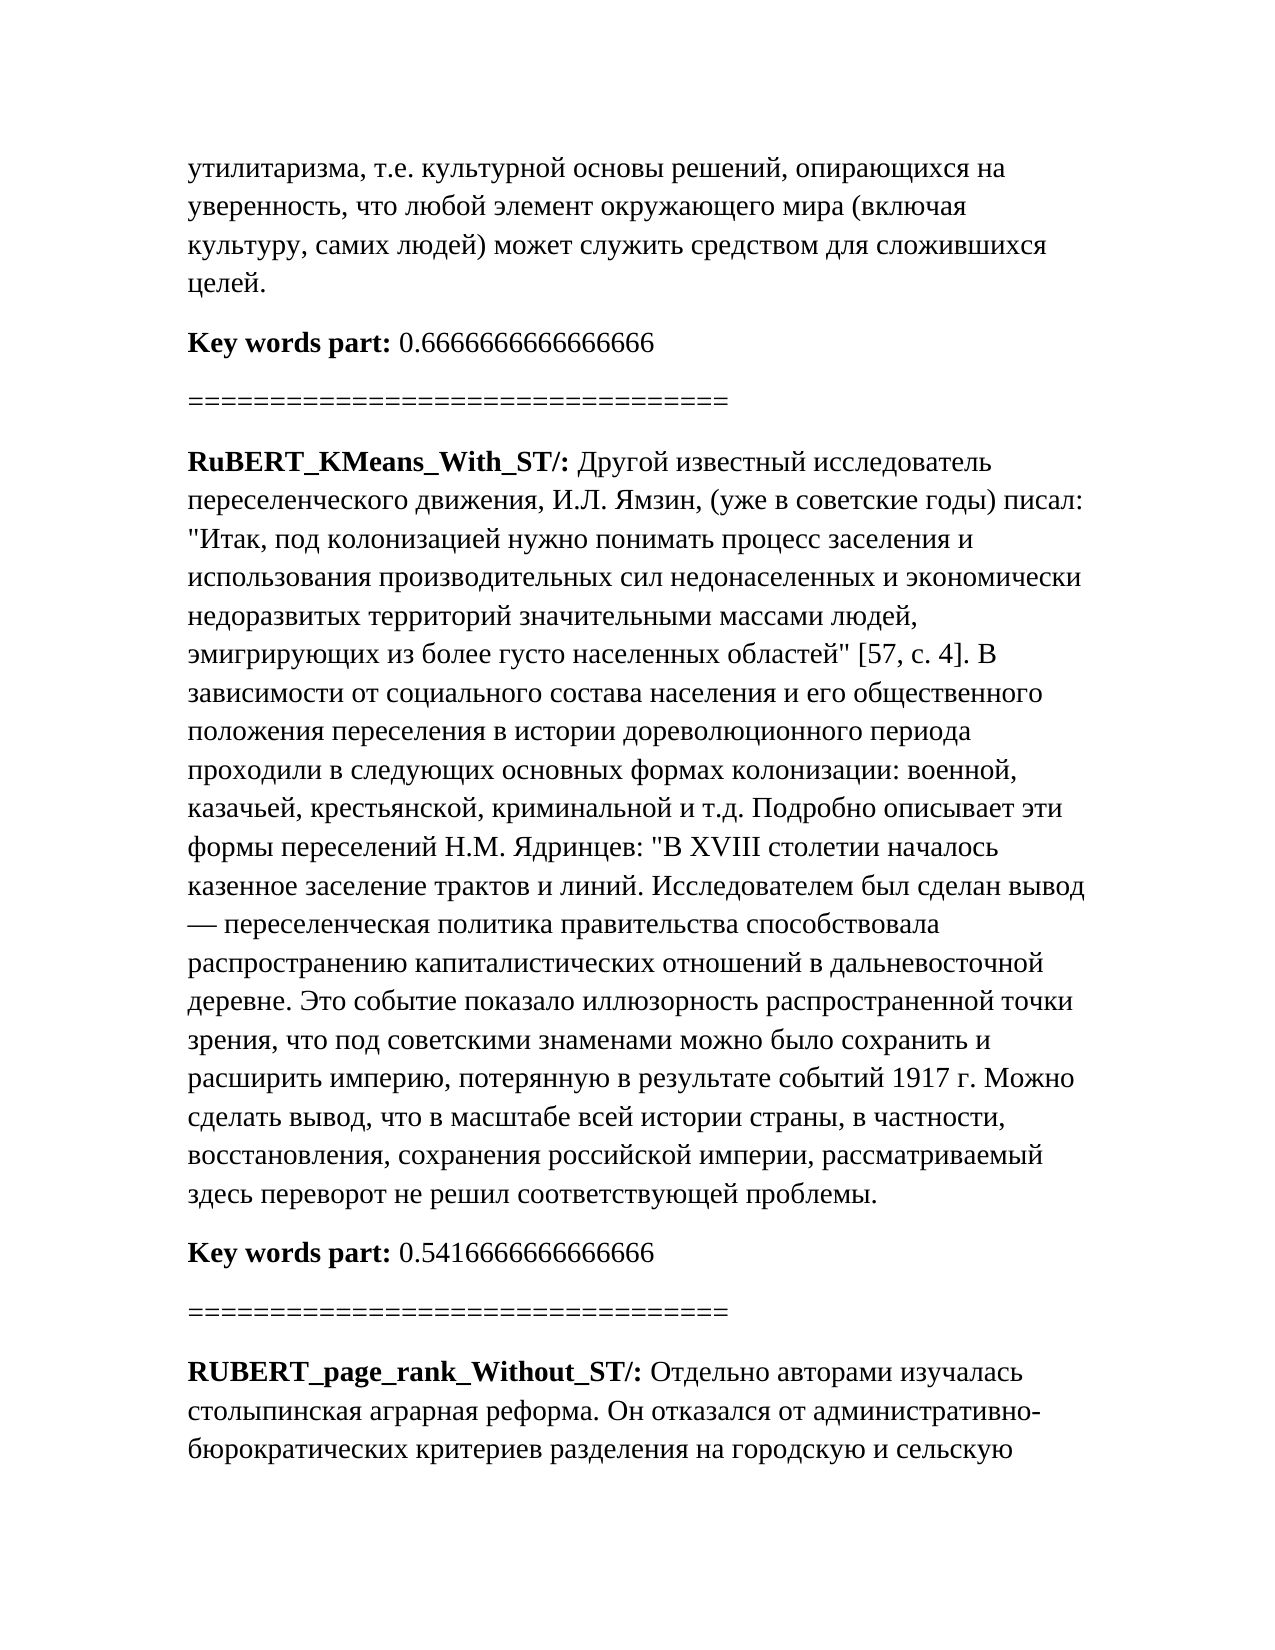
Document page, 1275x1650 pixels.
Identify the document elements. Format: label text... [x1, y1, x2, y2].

text RuBERT_KMeans_With_ST/: Другой известный исследователь переселенческого движения, И.Л. Ямзин, (уже в советские годы) писал: "Итак, под колонизацией нужно понимать процесс заселения и использования производительных сил недонаселенных и экономически недоразвитых территорий значительными массами людей, эмигрирующих из более густо населенных областей" [57, с. 4]. В зависимости от социального состава населения и его общественного положения переселения в истории дореволюционного периода проходили в следующих основных формах колонизации: военной, казачьей, крестьянской, криминальной и т.д. Подробно описывает эти формы переселений Н.М. Ядринцев: "В XVIII столетии началось казенное заселение трактов и линий. Исследователем был сделан вывод — переселенческая политика правительства способствовала распространению капиталистических отношений в дальневосточной деревне. Это событие показало иллюзорность распространенной точки зрения, что под советскими знаменами можно было сохранить и расширить империю, потерянную в результате событий 1917 г. Можно сделать вывод, что в масштабе всей истории страны, в частности, восстановления, сохранения российской империи, рассматриваемый здесь переворот не решил соответствующей проблемы. [187, 444, 1087, 1209]
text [187, 1354, 1087, 1465]
text ================================= [187, 1295, 1087, 1328]
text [187, 150, 1087, 299]
text Key words part: 0.5416666666666666 [187, 1235, 1087, 1269]
text ================================= [187, 384, 1087, 418]
text Key words part: 0.6666666666666666 [187, 325, 1087, 358]
